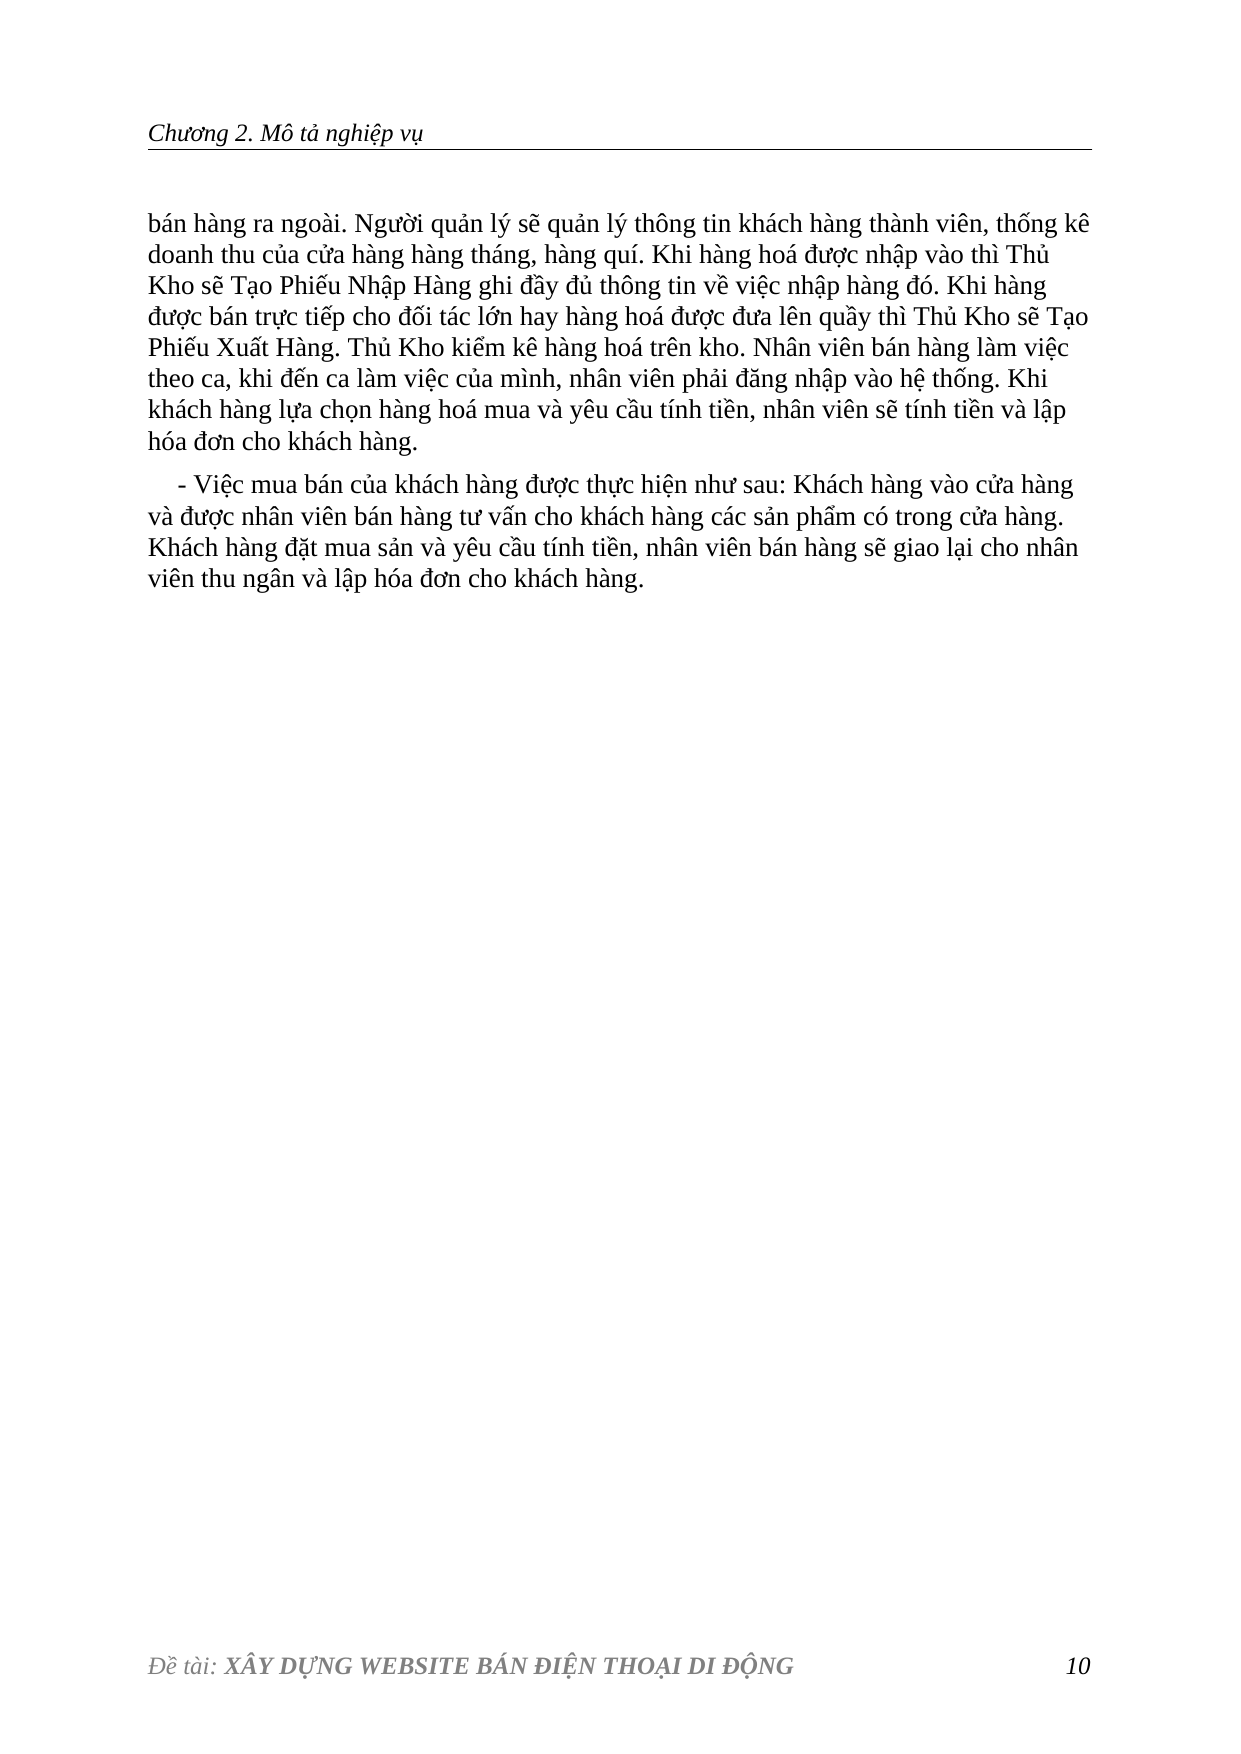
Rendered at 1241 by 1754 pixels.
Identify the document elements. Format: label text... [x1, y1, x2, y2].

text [148, 207, 1092, 456]
text - Việc mua bán của khách hàng được thực hiện như sau: Khách hàng vào cửa hàng và được nhân viên bán hàng tư vấn cho khách hàng các sản phẩm có trong cửa hàng. Khách hàng đặt mua sản và yêu cầu tính tiền, nhân viên bán hàng sẽ giao lại cho nhân viên thu ngân và lập hóa đơn cho khách hàng. [148, 468, 1092, 593]
